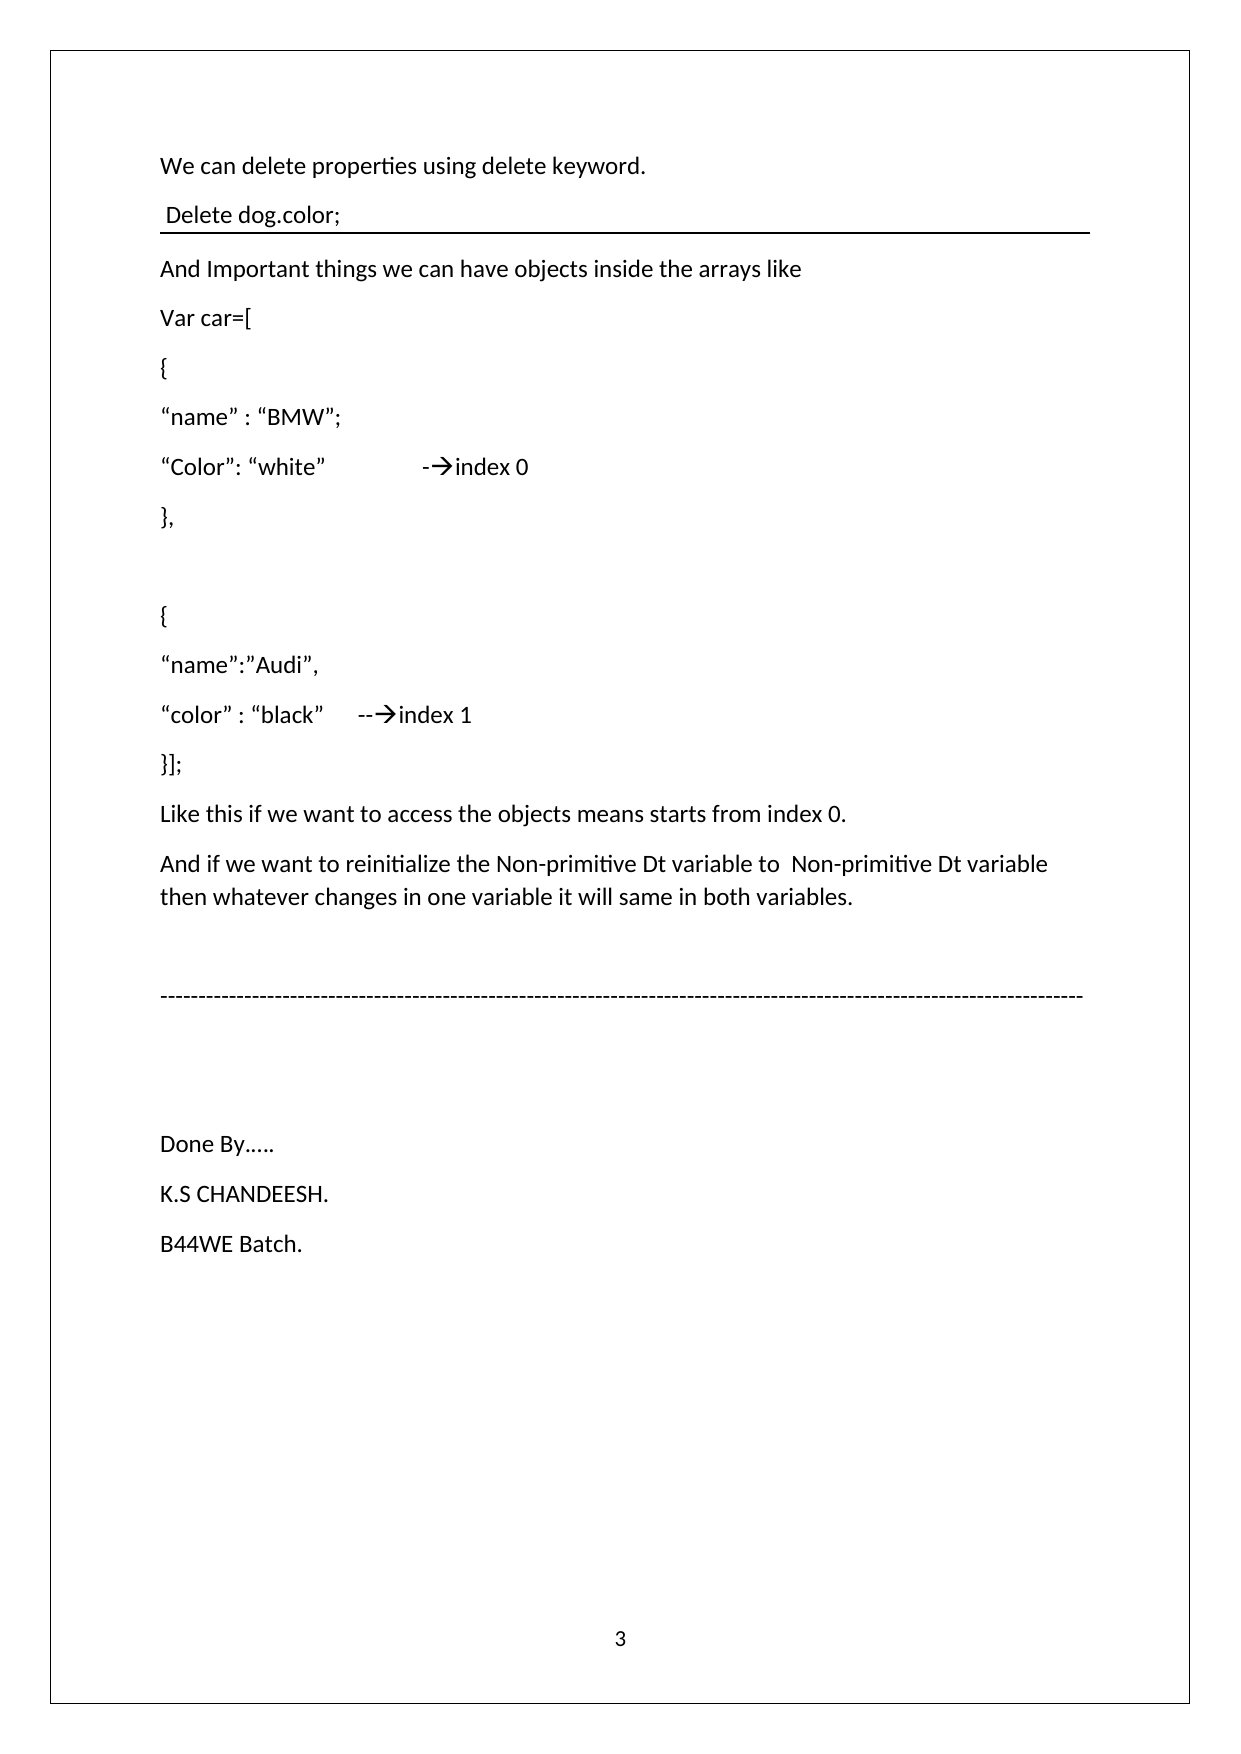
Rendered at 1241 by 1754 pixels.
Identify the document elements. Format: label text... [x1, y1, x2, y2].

text “name”:”Audi”, [160, 649, 1090, 680]
text { [160, 600, 1090, 630]
text Done By.…. [160, 1129, 1090, 1159]
text ------------------------------------------------------------------------------------------------------------------------- [160, 980, 1090, 1010]
text And if we want to reinitialize the Non-primitive Dt variable to Non-primitive Dt variable then whatever changes in one variable it will same in both variables. [160, 848, 1090, 911]
text “color” : “black” --index 1 [160, 699, 1090, 729]
text }, [160, 501, 1090, 531]
text Like this if we want to access the objects means starts from index 0. [160, 798, 1090, 829]
text “Color”: “white” -index 0 [160, 451, 1090, 482]
text B44WE Batch. [160, 1228, 1090, 1258]
text { [160, 352, 1090, 382]
text And Important things we can have objects inside the arrays like [160, 253, 1090, 283]
text Delete dog.color; [160, 199, 1090, 232]
text Var car=[ [160, 302, 1090, 333]
text “name” : “BMW”; [160, 402, 1090, 432]
text K.S CHANDEESH. [160, 1178, 1090, 1209]
text }]; [160, 749, 1090, 779]
text We can delete properties using delete keyword. [160, 150, 1090, 181]
